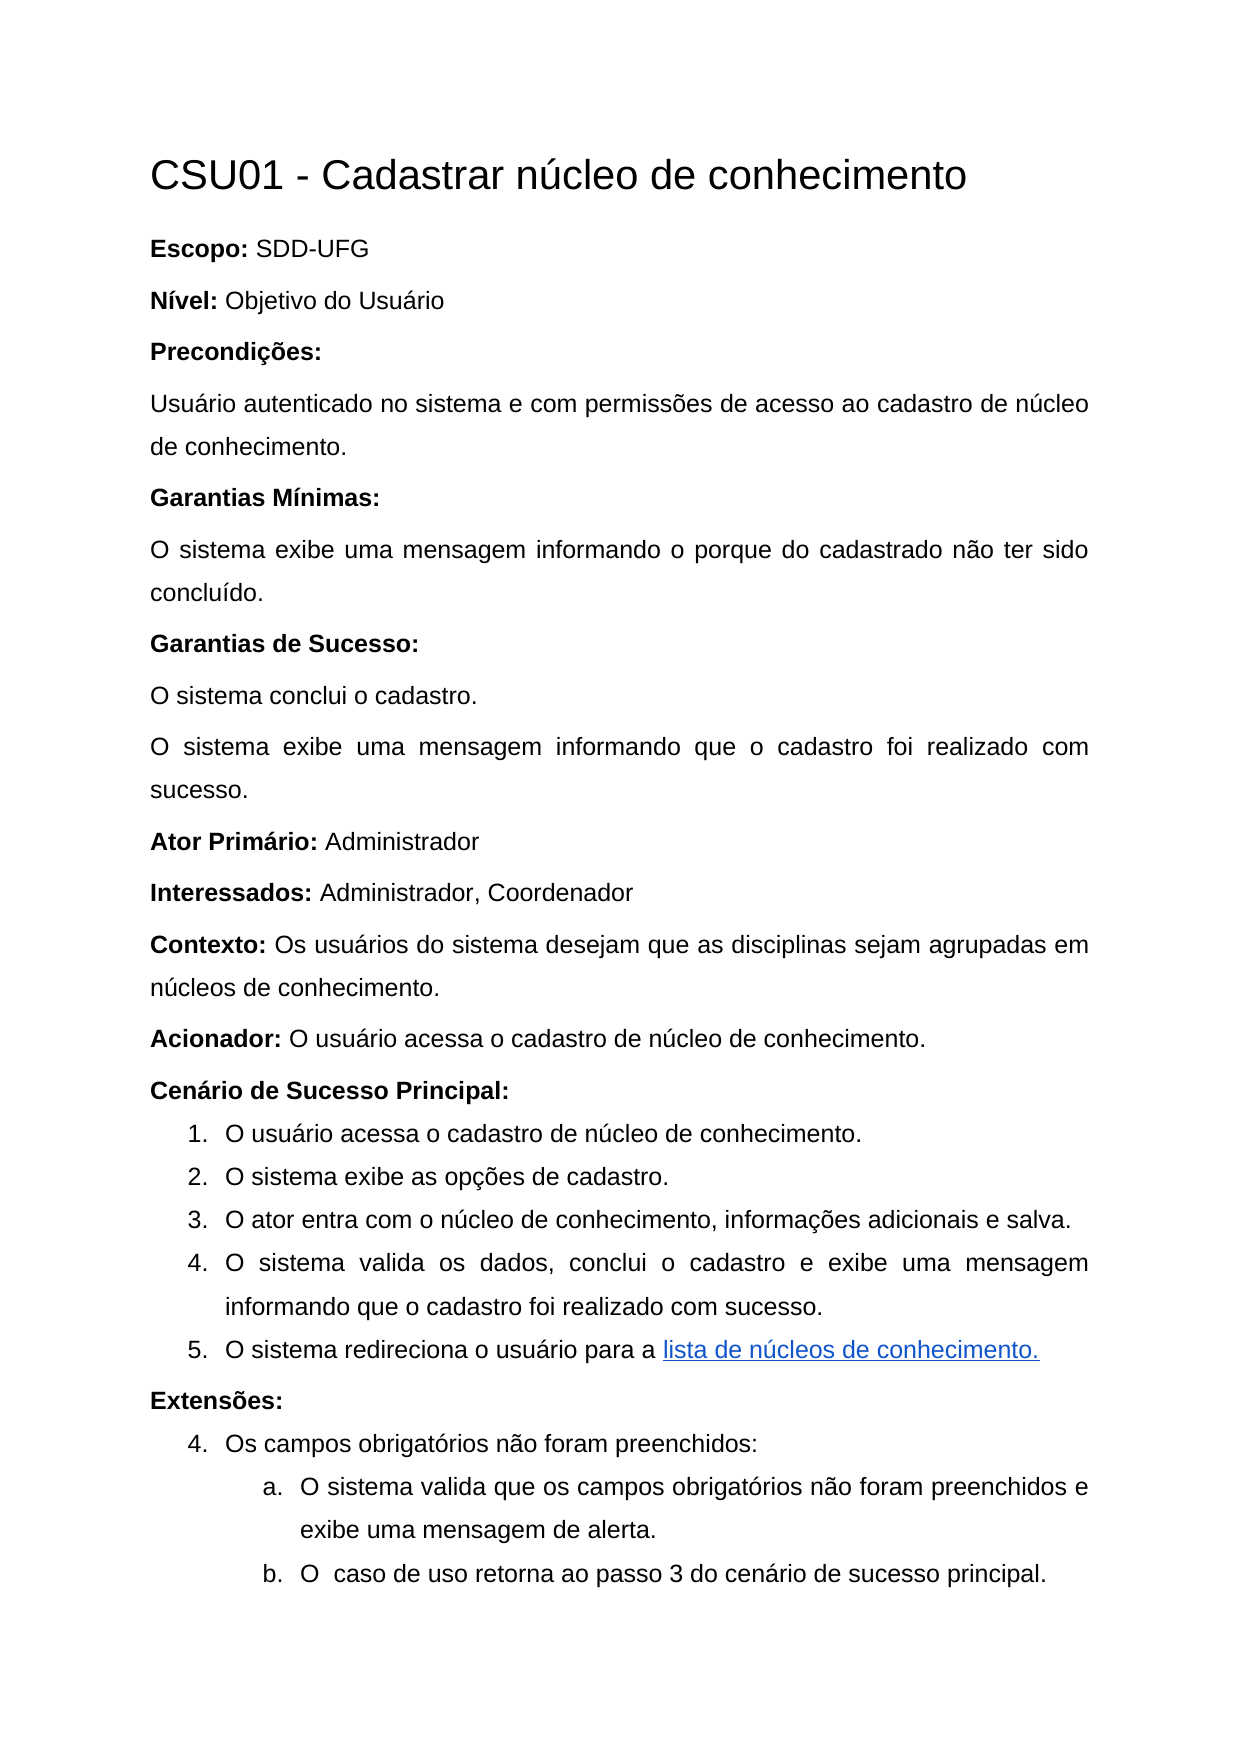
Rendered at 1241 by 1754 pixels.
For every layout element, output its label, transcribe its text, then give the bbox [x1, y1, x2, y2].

list O caso de uso retorna ao passo 3 do cenário de sucesso principal. [262, 1558, 1090, 1587]
text Garantias Mínimas: [150, 483, 1090, 512]
text Escopo: SDD-UFG [150, 234, 1090, 263]
list O sistema exibe as opções de cadastro. [187, 1162, 1090, 1191]
text O sistema exibe uma mensagem informando o porque do cadastrado não ter sido concluído. [150, 535, 1090, 607]
text Precondições: [150, 337, 1090, 366]
text Contexto: Os usuários do sistema desejam que as disciplinas sejam agrupadas em núcleos de conhecimento. [150, 930, 1090, 1002]
text Extensões: [150, 1386, 1090, 1415]
text Acionador: O usuário acessa o cadastro de núcleo de conhecimento. [150, 1024, 1090, 1053]
text Nível: Objetivo do Usuário [150, 286, 1090, 314]
list O usuário acessa o cadastro de núcleo de conhecimento. [187, 1119, 1090, 1148]
list O ator entra com o núcleo de conhecimento, informações adicionais e salva. [187, 1205, 1090, 1234]
list O sistema redireciona o usuário para a lista de núcleos de conhecimento. [187, 1334, 1090, 1363]
subtitle CSU01 - Cadastrar núcleo de conhecimento [150, 150, 1090, 198]
text Usuário autenticado no sistema e com permissões de acesso ao cadastro de núcleo de conhecimento. [150, 389, 1090, 461]
text Cenário de Sucesso Principal: [150, 1076, 1090, 1104]
text O sistema conclui o cadastro. [150, 681, 1090, 709]
text Garantias de Sucesso: [150, 629, 1090, 658]
list O sistema valida que os campos obrigatórios não foram preenchidos e exibe uma mensagem de alerta. [262, 1472, 1090, 1544]
list O sistema valida os dados, conclui o cadastro e exibe uma mensagem informando que o cadastro foi realizado com sucesso. [187, 1248, 1090, 1320]
text Ator Primário: Administrador [150, 827, 1090, 856]
list Os campos obrigatórios não foram preenchidos: [187, 1429, 1090, 1458]
text O sistema exibe uma mensagem informando que o cadastro foi realizado com sucesso. [150, 732, 1090, 804]
text Interessados: Administrador, Coordenador [150, 878, 1090, 907]
